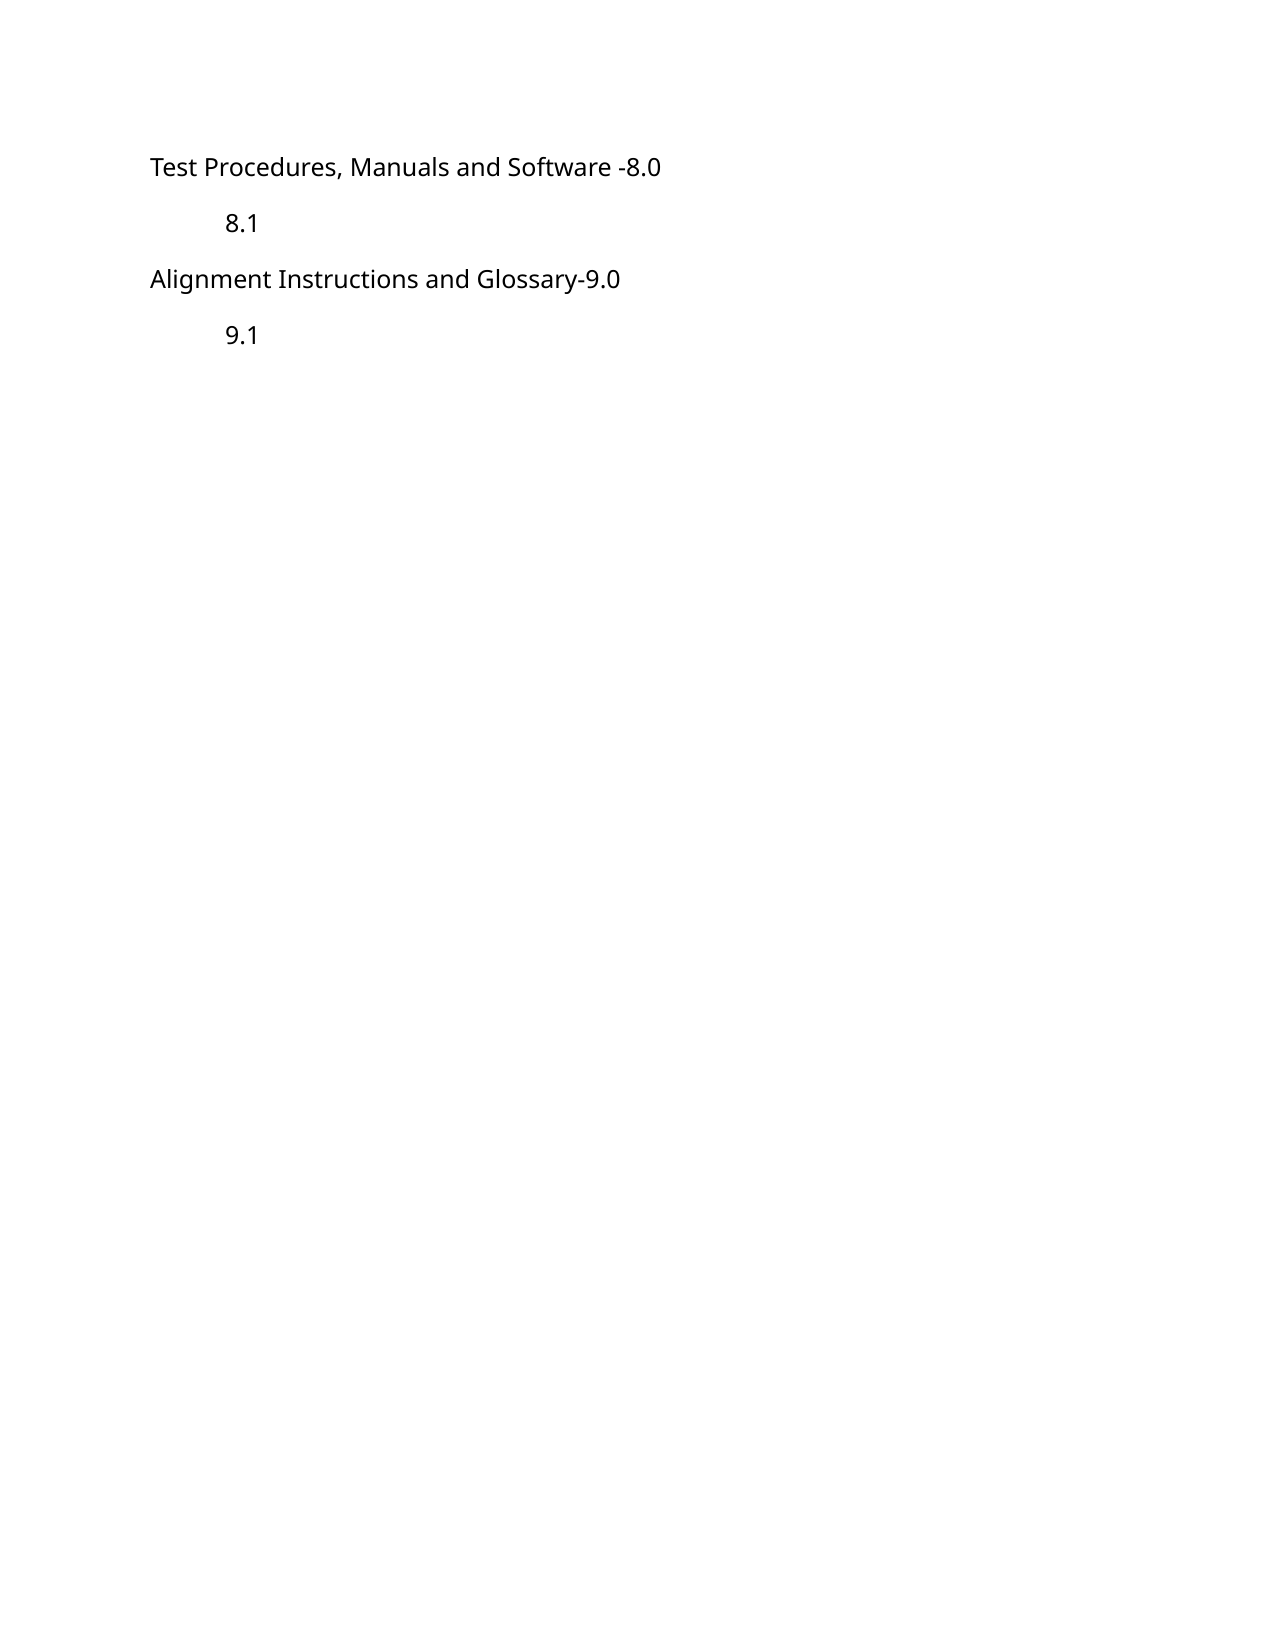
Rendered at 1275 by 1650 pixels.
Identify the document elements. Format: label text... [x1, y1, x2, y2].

text 9.1 [150, 317, 1125, 352]
text 8.1 [150, 206, 1125, 240]
text Test Procedures, Manuals and Software -8.0 [150, 150, 1125, 184]
text Alignment Instructions and Glossary-9.0 [150, 262, 1125, 296]
